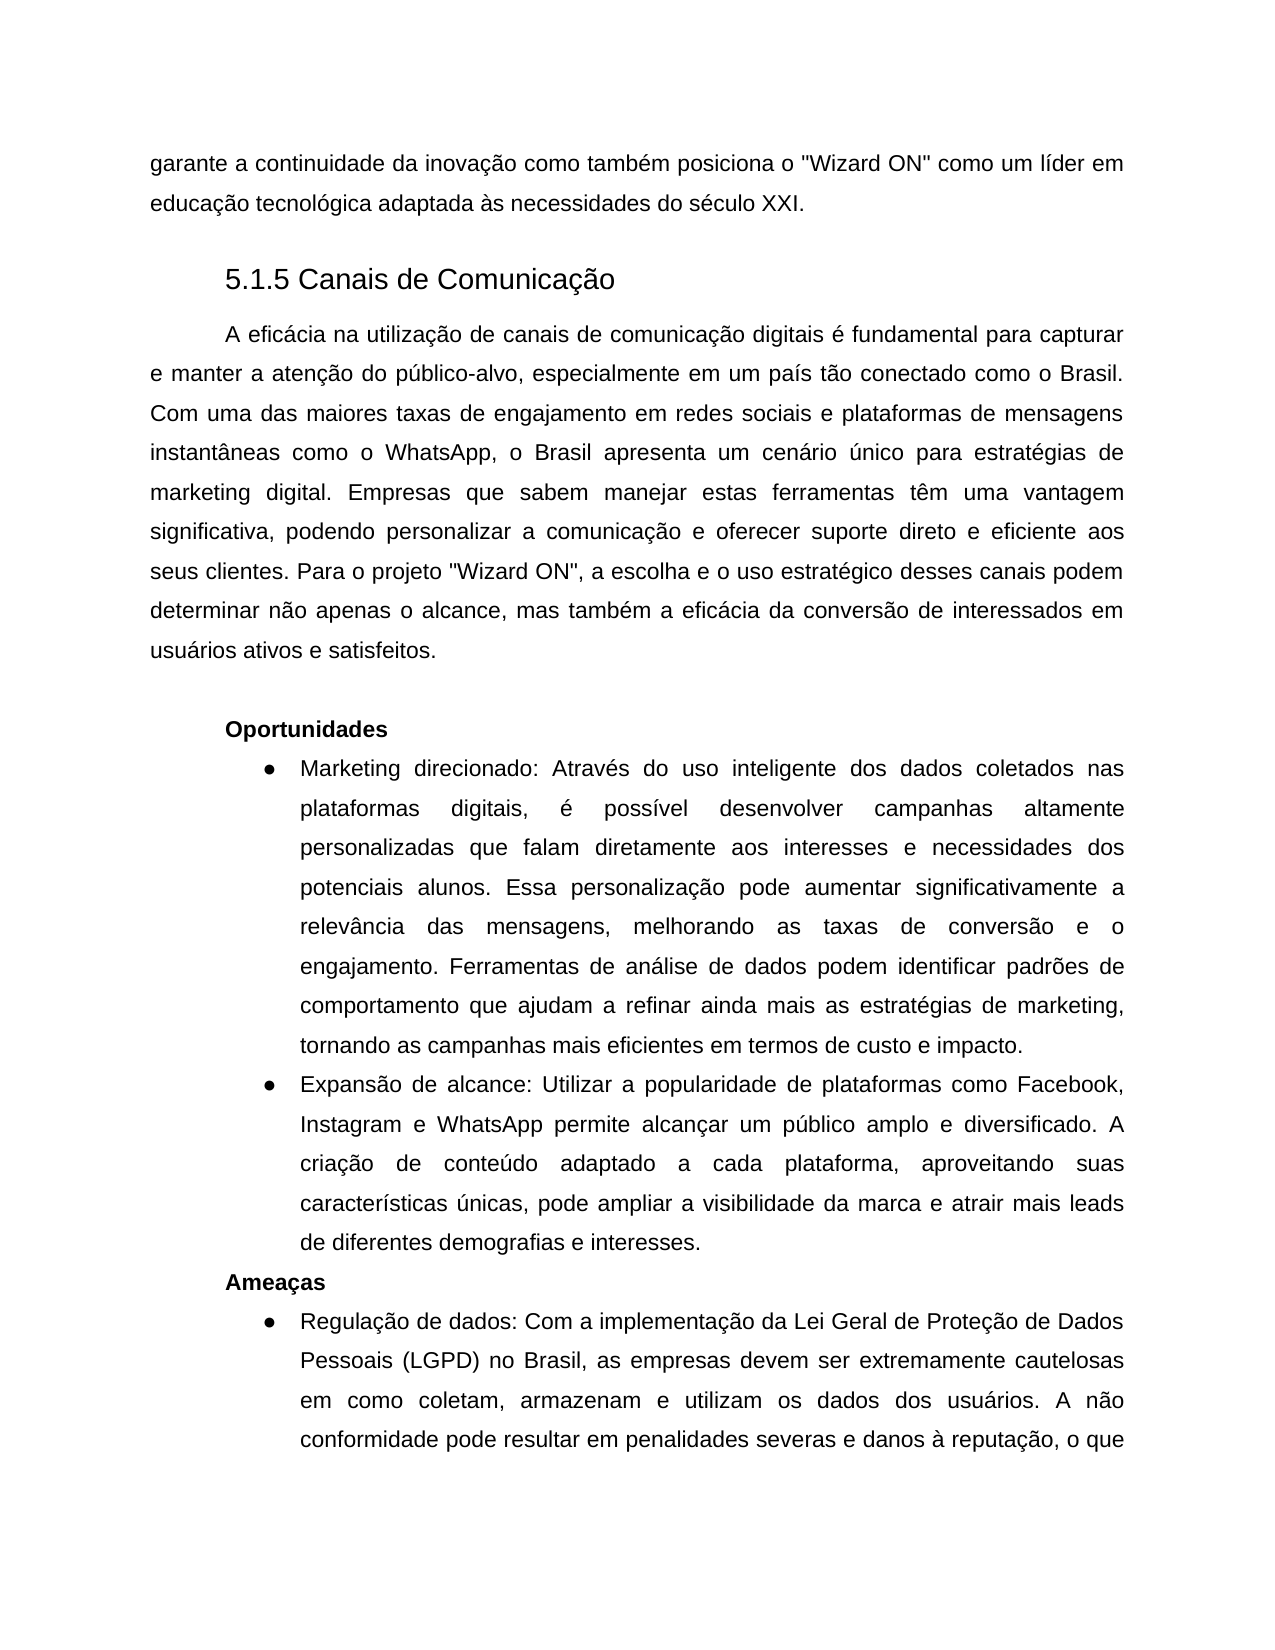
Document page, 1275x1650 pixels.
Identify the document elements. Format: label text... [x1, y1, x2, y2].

subtitle 5.1.5 Canais de Comunicação [150, 262, 1125, 296]
text Oportunidades [150, 716, 1125, 742]
text Ameaças [150, 1268, 1125, 1295]
list Marketing direcionado: Através do uso inteligente dos dados coletados nas plataformas digitais, é possível desenvolver campanhas altamente personalizadas que falam diretamente aos interesses e necessidades dos potenciais alunos. Essa personalização pode aumentar significativamente a relevância das mensagens, melhorando as taxas de conversão e o engajamento. Ferramentas de análise de dados podem identificar padrões de comportamento que ajudam a refinar ainda mais as estratégias de marketing, tornando as campanhas mais eficientes em termos de custo e impacto. [262, 755, 1125, 1058]
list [262, 1308, 1125, 1453]
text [150, 150, 1125, 216]
list Expansão de alcance: Utilizar a popularidade de plataformas como Facebook, Instagram e WhatsApp permite alcançar um público amplo e diversificado. A criação de conteúdo adaptado a cada plataforma, aproveitando suas características únicas, pode ampliar a visibilidade da marca e atrair mais leads de diferentes demografias e interesses. [262, 1071, 1125, 1255]
text A eficácia na utilização de canais de comunicação digitais é fundamental para capturar e manter a atenção do público-alvo, especialmente em um país tão conectado como o Brasil. Com uma das maiores taxas de engajamento em redes sociais e plataformas de mensagens instantâneas como o WhatsApp, o Brasil apresenta um cenário único para estratégias de marketing digital. Empresas que sabem manejar estas ferramentas têm uma vantagem significativa, podendo personalizar a comunicação e oferecer suporte direto e eficiente aos seus clientes. Para o projeto "Wizard ON", a escolha e o uso estratégico desses canais podem determinar não apenas o alcance, mas também a eficácia da conversão de interessados em usuários ativos e satisfeitos. [150, 321, 1125, 663]
